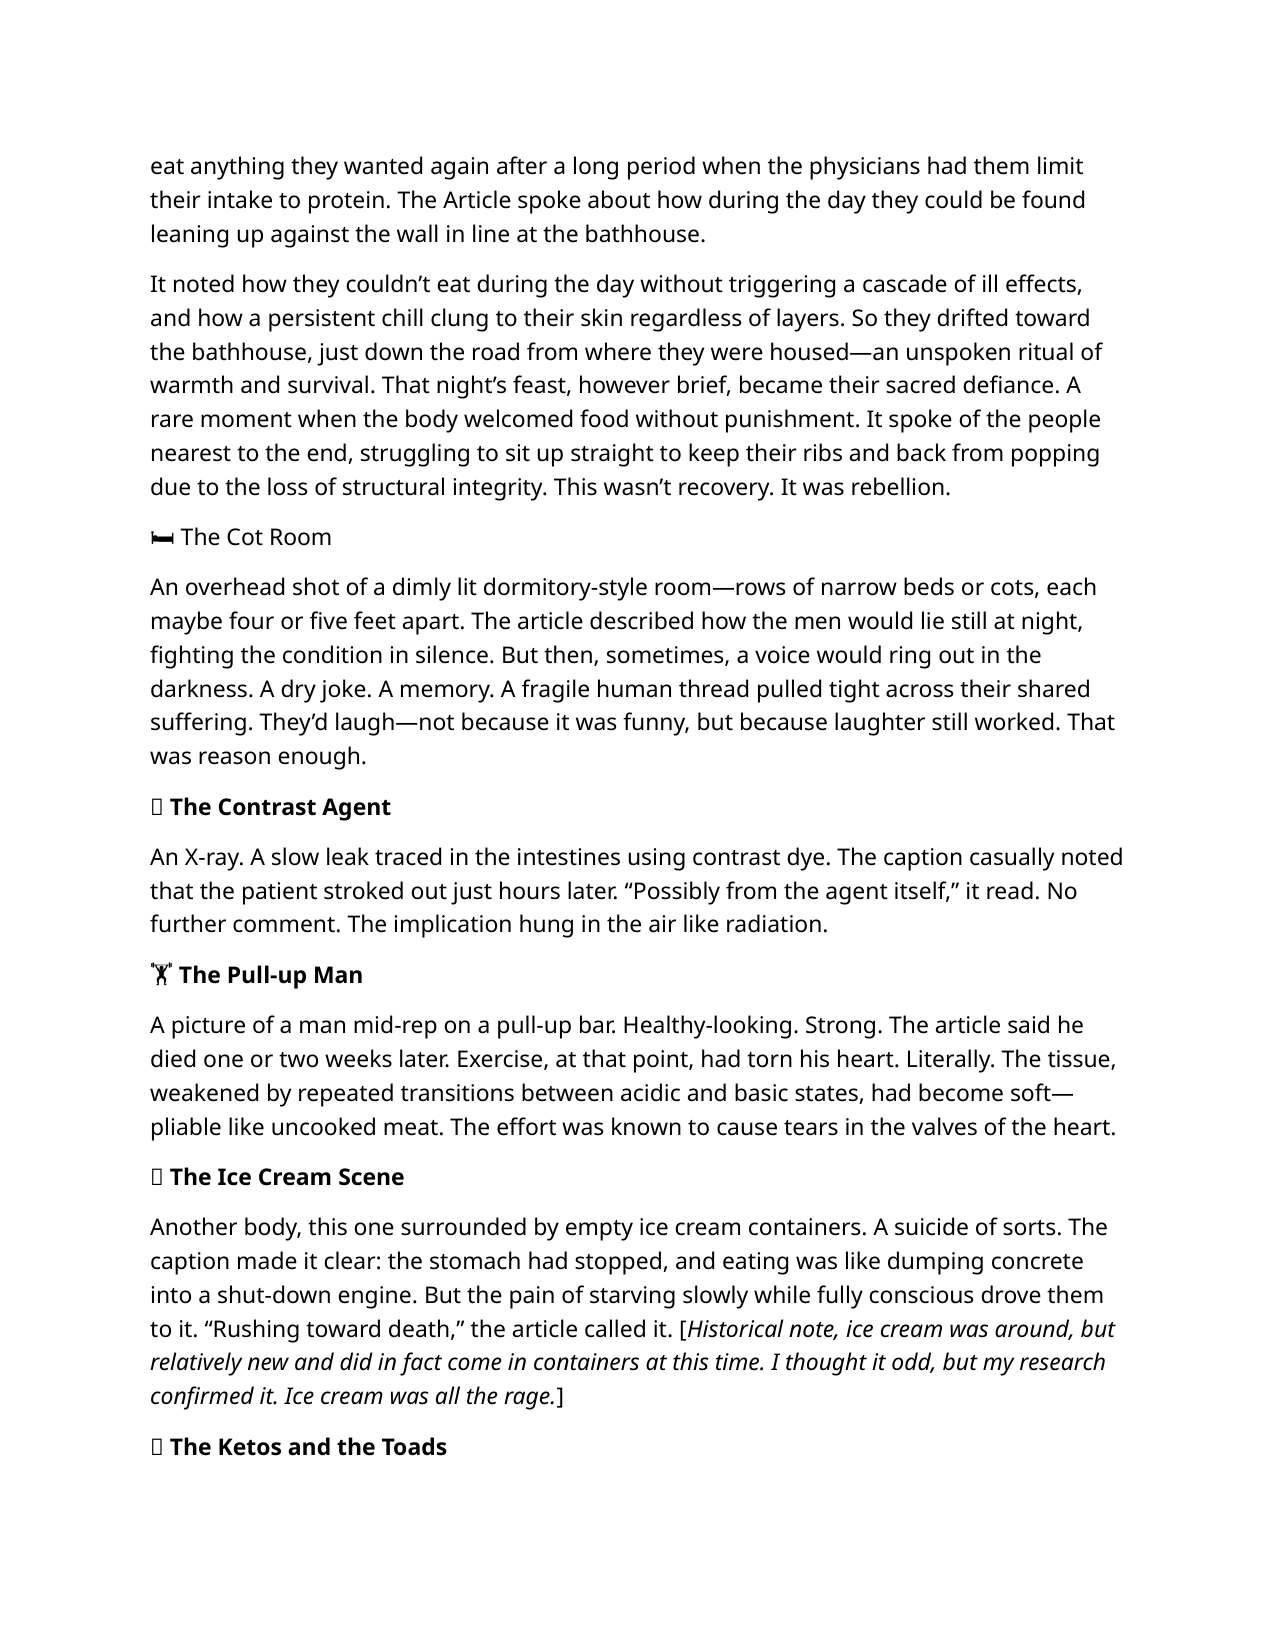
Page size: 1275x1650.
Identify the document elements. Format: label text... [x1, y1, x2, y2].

text 🍦 The Ice Cream Scene [150, 1161, 1125, 1192]
text Another body, this one surrounded by empty ice cream containers. A suicide of sorts. The caption made it clear: the stomach had stopped, and eating was like dumping concrete into a shut-down engine. But the pain of starving slowly while fully conscious drove them to it. “Rushing toward death,” the article called it. [Historical note, ice cream was around, but relatively new and did in fact come in containers at this time. I thought it odd, but my research confirmed it. Ice cream was all the rage.] [150, 1211, 1125, 1411]
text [150, 150, 1125, 249]
text It noted how they couldn’t eat during the day without triggering a cascade of ill effects, and how a persistent chill clung to their skin regardless of layers. So they drifted toward the bathhouse, just down the road from where they were housed—an unspoken ritual of warmth and survival. That night’s feast, however brief, became their sacred defiance. A rare moment when the body welcomed food without punishment. It spoke of the people nearest to the end, struggling to sit up straight to keep their ribs and back from popping due to the loss of structural integrity. This wasn’t recovery. It was rebellion. [150, 268, 1125, 502]
text An X-ray. A slow leak traced in the intestines using contrast dye. The caption casually noted that the patient stroked out just hours later. “Possibly from the agent itself,” it read. No further comment. The implication hung in the air like radiation. [150, 841, 1125, 939]
text A picture of a man mid-rep on a pull-up bar. Healthy-looking. Strong. The article said he died one or two weeks later. Exercise, at that point, had torn his heart. Literally. The tissue, weakened by repeated transitions between acidic and basic states, had become soft—pliable like uncooked meat. The effort was known to cause tears in the valves of the heart. [150, 1009, 1125, 1142]
text 🥃 The Ketos and the Toads [150, 1430, 1125, 1462]
text 🧪 The Contrast Agent [150, 790, 1125, 822]
text 🏋️ The Pull-up Man [150, 959, 1125, 990]
text 🛏️ The Cot Room [150, 521, 1125, 552]
text An overhead shot of a dimly lit dormitory-style room—rows of narrow beds or cots, each maybe four or five feet apart. The article described how the men would lie still at night, fighting the condition in silence. But then, sometimes, a voice would ring out in the darkness. A dry joke. A memory. A fragile human thread pulled tight across their shared suffering. They’d laugh—not because it was funny, but because laughter still worked. That was reason enough. [150, 571, 1125, 771]
